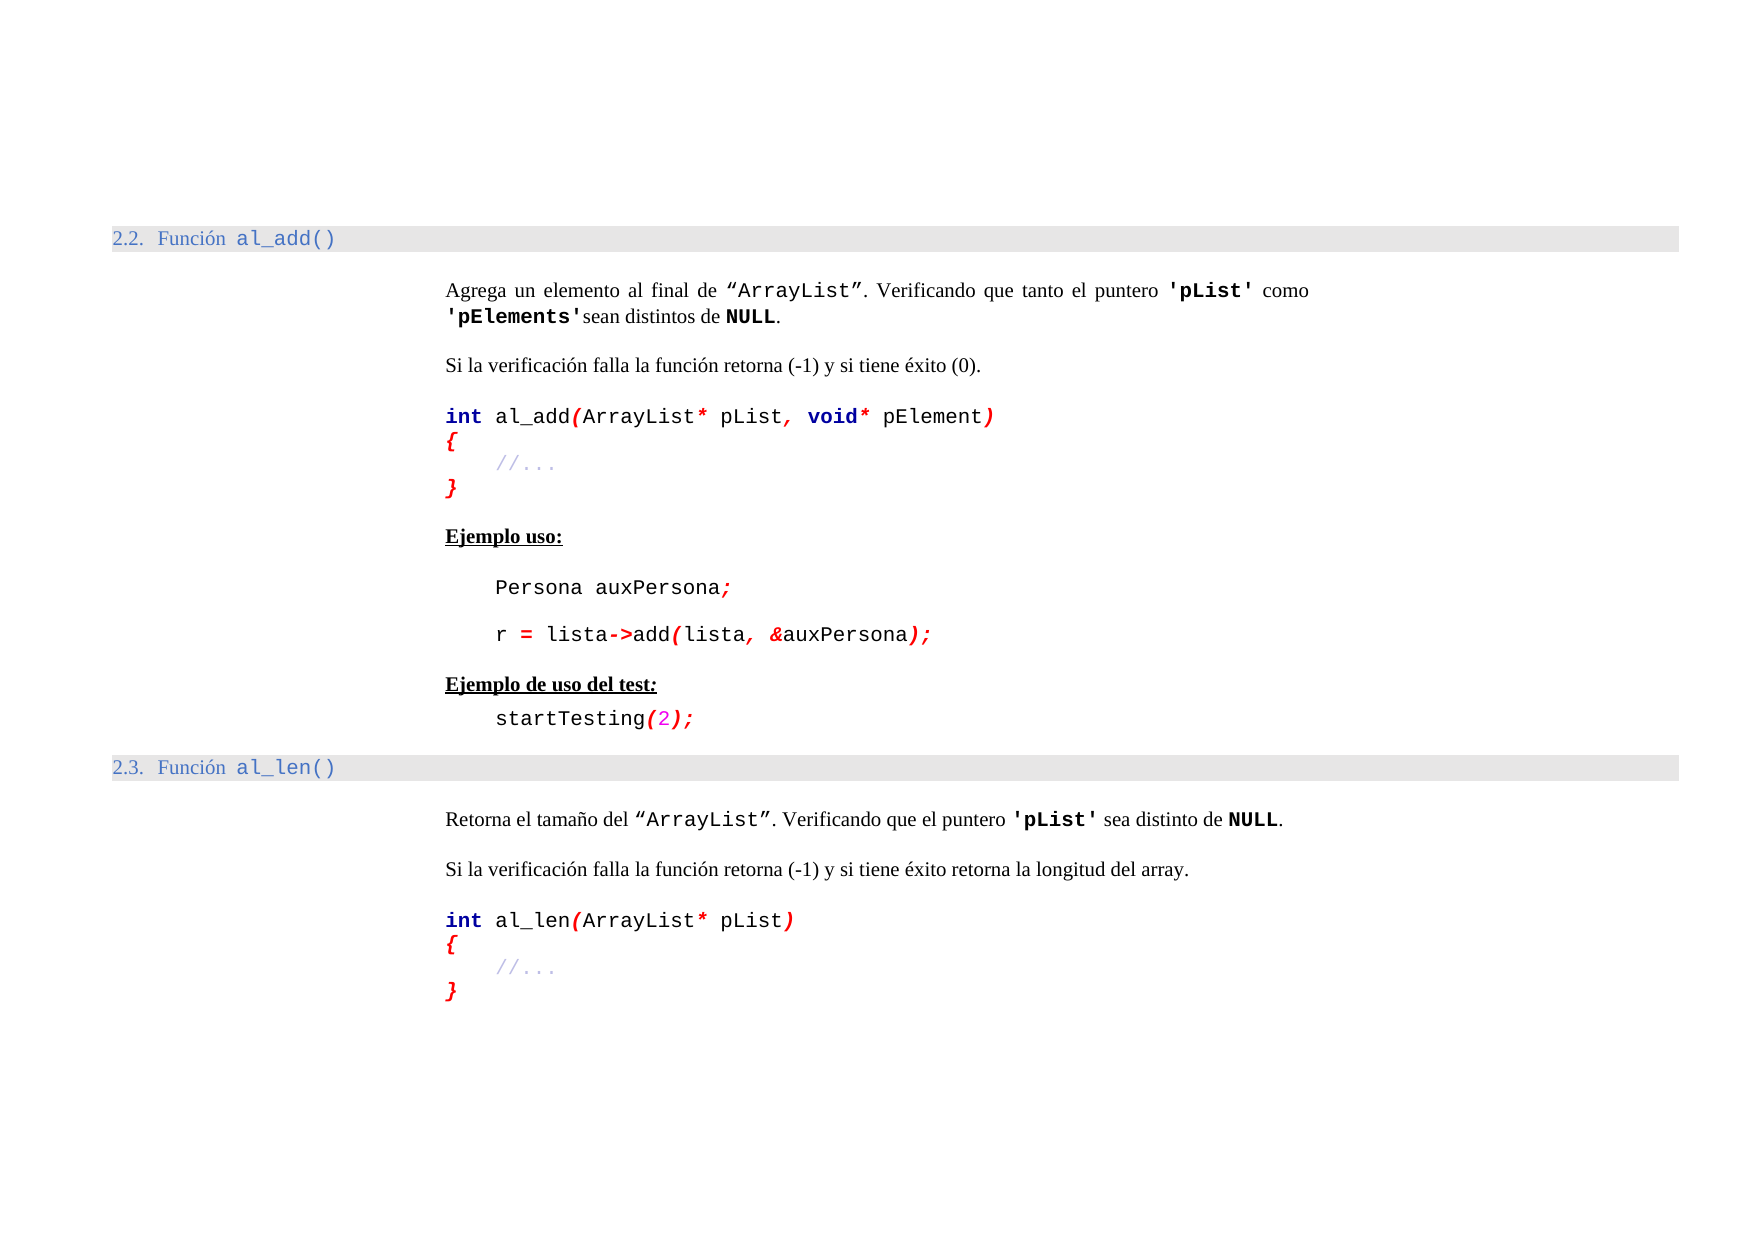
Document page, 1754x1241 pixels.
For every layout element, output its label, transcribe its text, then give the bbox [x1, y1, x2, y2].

subtitle Función al_len() [112, 755, 1679, 781]
table_header Agrega un elemento al final de “ArrayList”. Verificando que tanto el puntero 'pList' como 'pElements'sean distintos de NULL. Si la verificación falla la función retorna (-1) y si tiene éxito (0). int al_add(ArrayList* pList, void* pElement) { //... } Ejemplo uso: Persona auxPersona; r = lista->add(lista, &auxPersona); Ejemplo de uso del test: startTesting(2); [434, 278, 1320, 731]
subtitle Función al_add() [112, 226, 1679, 252]
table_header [434, 807, 1320, 1028]
